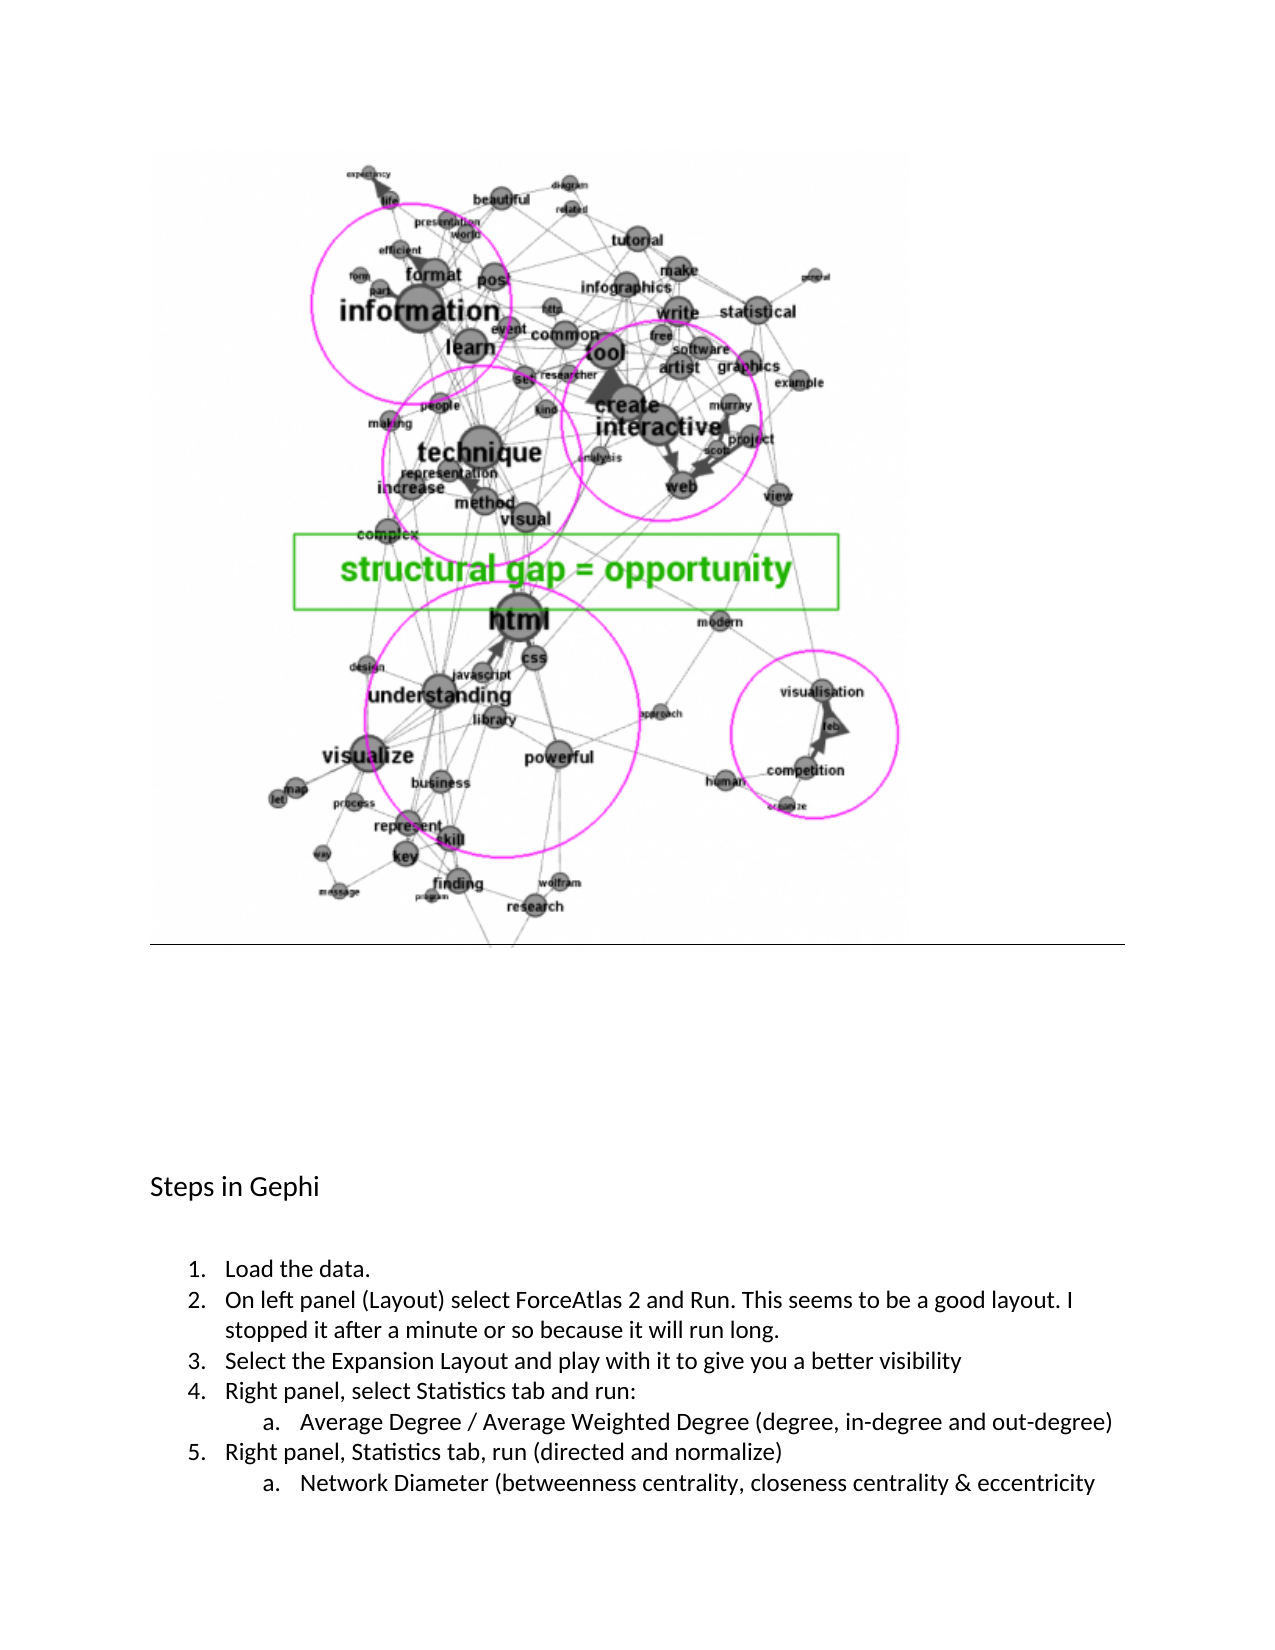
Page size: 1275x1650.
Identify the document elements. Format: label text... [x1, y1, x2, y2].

list Right panel, select Statistics tab and run: [187, 1375, 1125, 1406]
text Steps in Gephi [150, 1168, 1125, 1203]
list Load the data. [187, 1253, 1125, 1284]
list On left panel (Layout) select ForceAtlas 2 and Run. This seems to be a good layout. I stopped it after a minute or so because it will run long. [187, 1284, 1125, 1345]
list Average Degree / Average Weighted Degree (degree, in-degree and out-degree) [262, 1406, 1125, 1436]
list Select the Expansion Layout and play with it to give you a better visibility [187, 1345, 1125, 1375]
list Right panel, Statistics tab, run (directed and normalize) [187, 1436, 1125, 1467]
picture [150, 150, 910, 944]
list Network Diameter (betweenness centrality, closeness centrality & eccentricity [262, 1467, 1125, 1497]
